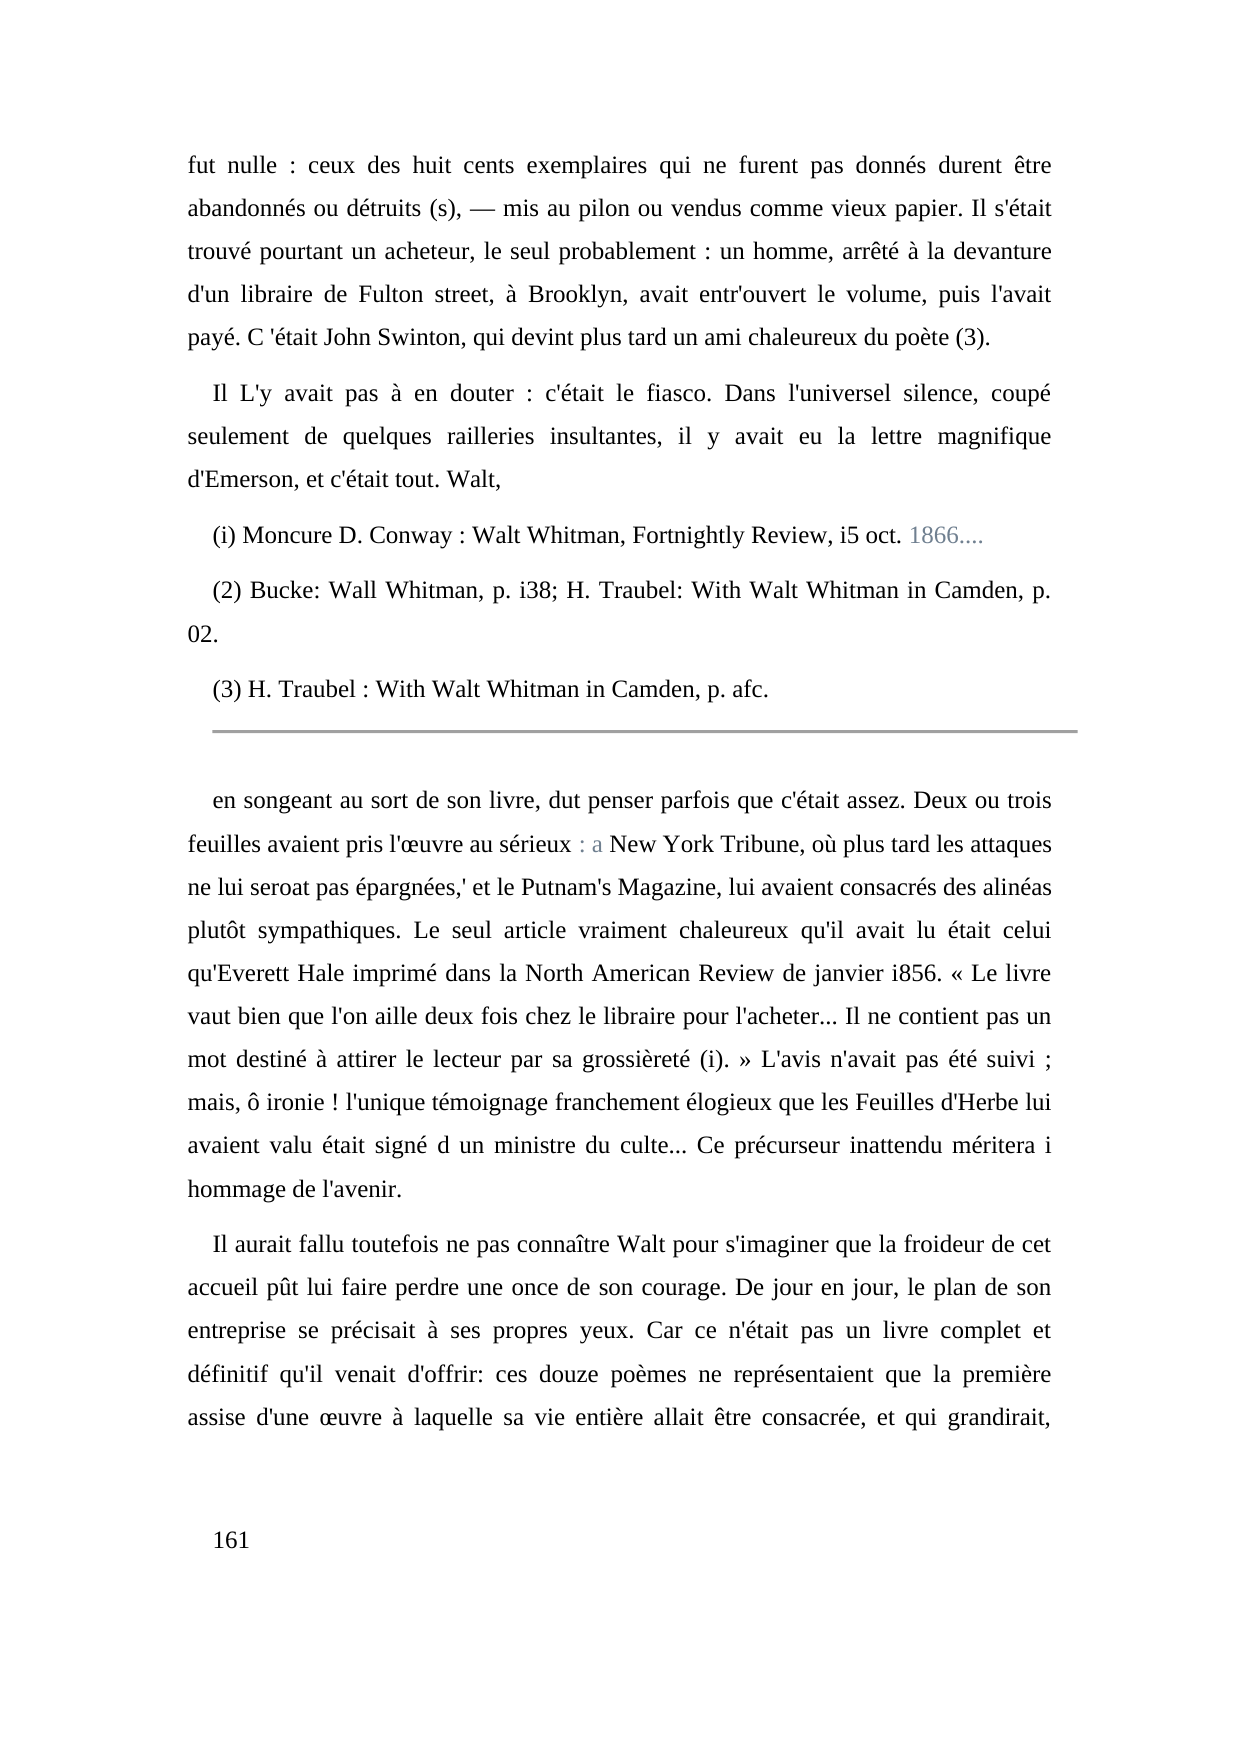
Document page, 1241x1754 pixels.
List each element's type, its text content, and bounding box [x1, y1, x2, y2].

text (i) Moncure D. Conway : Walt Whitman, Fortnightly Review, i5 oct. 1866.... [187, 520, 1053, 549]
text (2) Bucke: Wall Whitman, p. i38; H. Traubel: With Walt Whitman in Camden, p. 02. [187, 576, 1053, 647]
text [187, 1229, 1053, 1431]
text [187, 150, 1053, 351]
text en songeant au sort de son livre, dut penser parfois que c'était assez. Deux ou trois feuilles avaient pris l'œuvre au sérieux : a New York Tribune, où plus tard les attaques ne lui seroat pas épargnées,' et le Putnam's Magazine, lui avaient consacrés des alinéas plutôt sympathiques. Le seul article vraiment chaleureux qu'il avait lu était celui qu'Everett Hale imprimé dans la North American Review de janvier i856. « Le livre vaut bien que l'on aille deux fois chez le libraire pour l'acheter... Il ne contient pas un mot destiné à attirer le lecteur par sa grossièreté (i). » L'avis n'avait pas été suivi ; mais, ô ironie ! l'unique témoignage franchement élogieux que les Feuilles d'Herbe lui avaient valu était signé d un ministre du culte... Ce précurseur inattendu méritera i hommage de l'avenir. [187, 786, 1053, 1202]
text Il L'y avait pas à en douter : c'était le fiasco. Dans l'universel silence, coupé seulement de quelques railleries insultantes, il y avait eu la lettre magnifique d'Emerson, et c'était tout. Walt, [187, 378, 1053, 493]
text (3) H. Traubel : With Walt Whitman in Camden, p. afc. [187, 674, 1053, 703]
